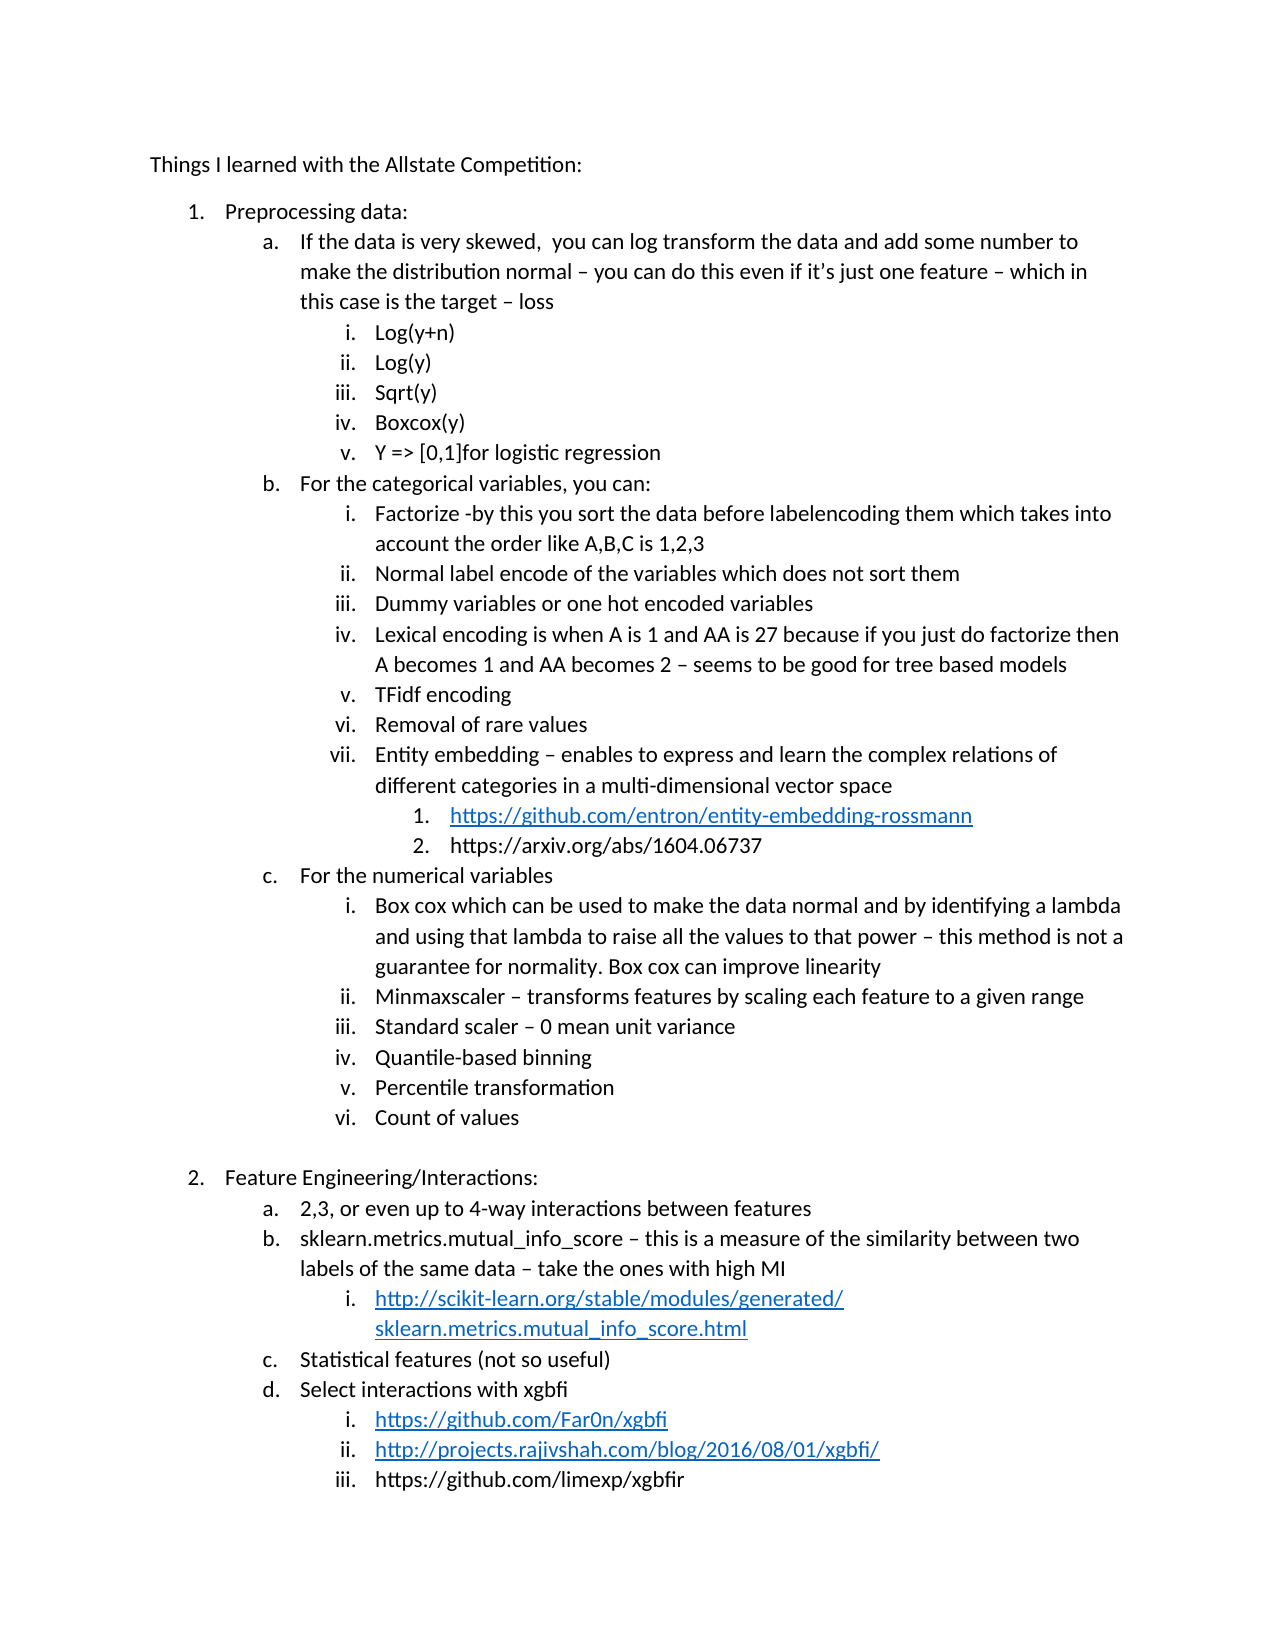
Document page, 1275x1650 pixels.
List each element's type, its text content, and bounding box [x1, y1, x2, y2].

list For the categorical variables, you can: [262, 469, 1125, 497]
list For the numerical variables [262, 861, 1125, 889]
list Y => [0,1]for logistic regression [356, 438, 1125, 467]
list Boxcox(y) [356, 408, 1125, 436]
list http://scikit-learn.org/stable/modules/generated/sklearn.metrics.mutual_info_score.html [356, 1284, 1125, 1343]
list Select interactions with xgbfi [262, 1375, 1125, 1403]
list Lexical encoding is when A is 1 and AA is 27 because if you just do factorize then A becomes 1 and AA becomes 2 – seems to be good for tree based models [356, 620, 1125, 678]
text Things I learned with the Allstate Competition: [150, 150, 1125, 178]
list sklearn.metrics.mutual_info_score – this is a measure of the similarity between two labels of the same data – take the ones with high MI [262, 1224, 1125, 1282]
list https://github.com/limexp/xgbfir [356, 1466, 1125, 1494]
list Minmaxscaler – transforms features by scaling each feature to a given range [356, 982, 1125, 1010]
list Quantile-based binning [356, 1043, 1125, 1071]
list Dummy variables or one hot encoded variables [356, 589, 1125, 618]
list Entity embedding – enables to express and learn the complex relations of different categories in a multi-dimensional vector space [356, 741, 1125, 799]
list Preprocessing data: [187, 197, 1125, 225]
list https://github.com/entron/entity-embedding-rossmann [412, 801, 1125, 829]
list TFidf encoding [356, 680, 1125, 708]
list Standard scaler – 0 mean unit variance [356, 1012, 1125, 1041]
list Sqrt(y) [356, 378, 1125, 406]
list https://github.com/Far0n/xgbfi [356, 1405, 1125, 1433]
list Percentile transformation [356, 1073, 1125, 1101]
list Factorize -by this you sort the data before labelencoding them which takes into account the order like A,B,C is 1,2,3 [356, 499, 1125, 557]
list Removal of rare values [356, 710, 1125, 738]
list Feature Engineering/Interactions: [187, 1163, 1125, 1192]
list https://arxiv.org/abs/1604.06737 [412, 831, 1125, 859]
list Log(y) [356, 348, 1125, 376]
list Count of values [356, 1103, 1125, 1131]
list http://projects.rajivshah.com/blog/2016/08/01/xgbfi/ [356, 1435, 1125, 1463]
list Normal label encode of the variables which does not sort them [356, 559, 1125, 587]
list Box cox which can be used to make the data normal and by identifying a lambda and using that lambda to raise all the values to that power – this method is not a guarantee for normality. Box cox can improve linearity [356, 892, 1125, 980]
list Log(y+n) [356, 318, 1125, 346]
list If the data is very skewed, you can log transform the data and add some number to make the distribution normal – you can do this even if it’s just one feature – which in this case is the target – loss [262, 227, 1125, 316]
list Statistical features (not so useful) [262, 1345, 1125, 1373]
list 2,3, or even up to 4-way interactions between features [262, 1194, 1125, 1222]
